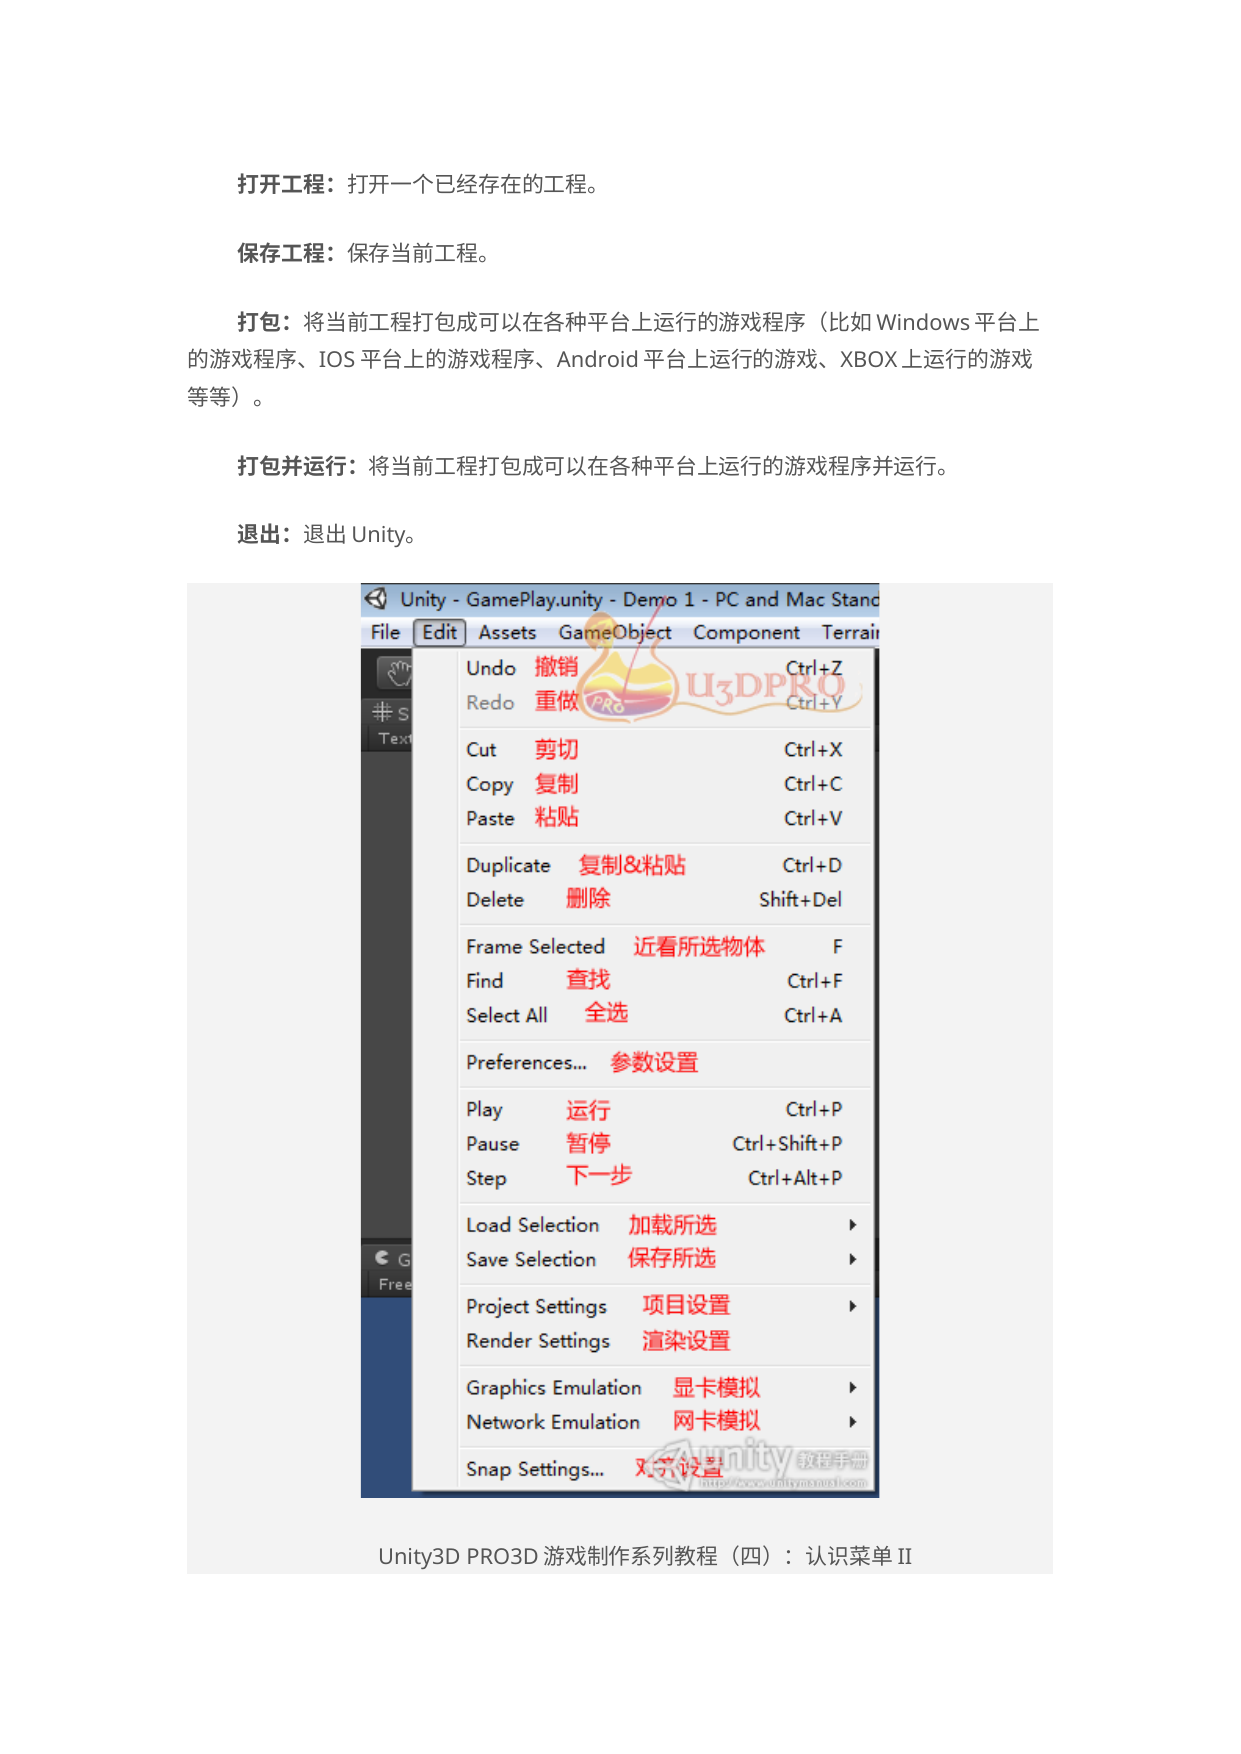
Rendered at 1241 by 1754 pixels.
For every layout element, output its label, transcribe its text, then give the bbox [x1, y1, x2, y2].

text 保存工程：保存当前工程。 [187, 233, 1053, 271]
text 退出：退出Unity。 [187, 514, 1053, 552]
text 打包并运行：将当前工程打包成可以在各种平台上运行的游戏程序并运行。 [187, 446, 1053, 483]
picture [360, 583, 880, 1498]
text 打包：将当前工程打包成可以在各种平台上运行的游戏程序（比如Windows平台上的游戏程序、IOS平台上的游戏程序、Android平台上运行的游戏、XBOX上运行的游戏等等）。 [187, 302, 1053, 414]
text Unity3D PRO3D游戏制作系列教程（四）：认识菜单II [187, 1536, 1053, 1574]
text 打开工程：打开一个已经存在的工程。 [187, 164, 1053, 202]
